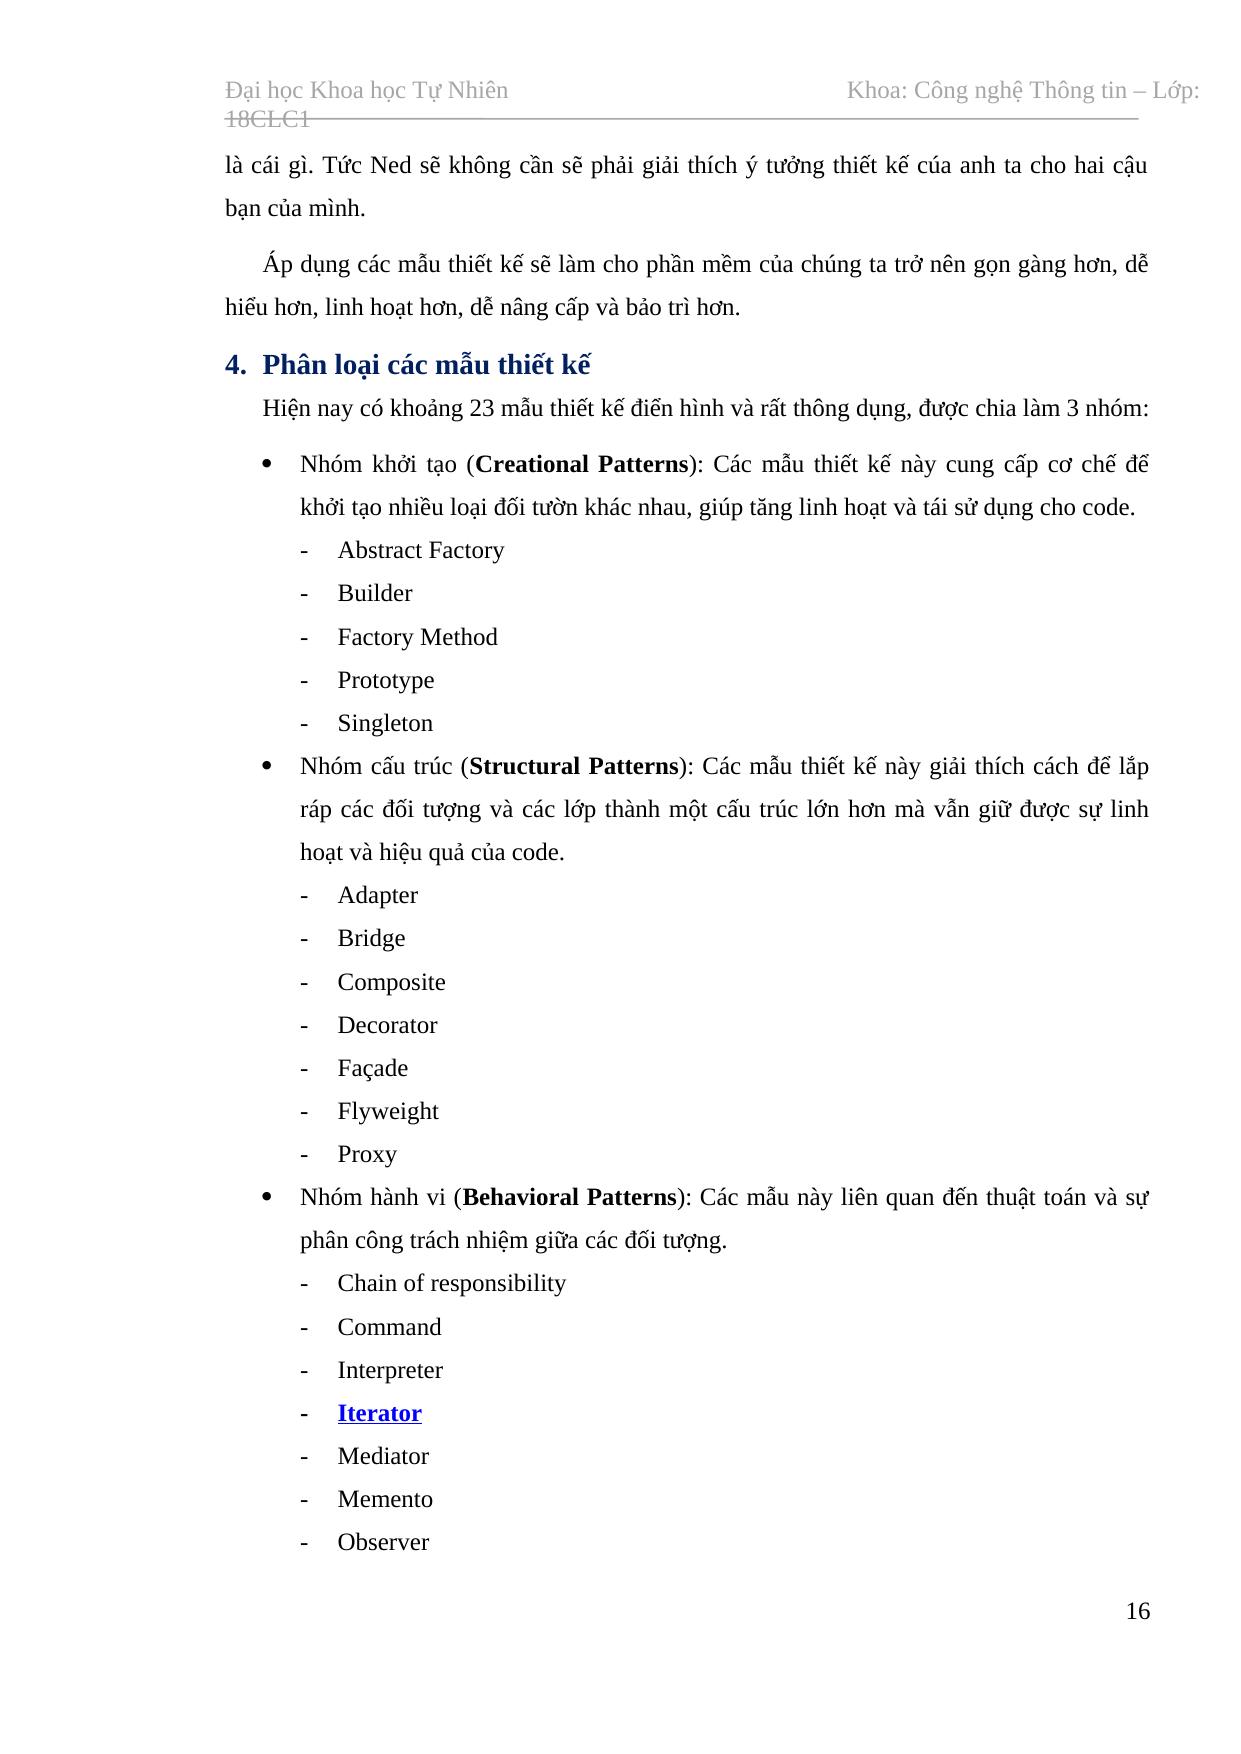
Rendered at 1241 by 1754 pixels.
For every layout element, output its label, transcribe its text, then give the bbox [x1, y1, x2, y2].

list Chain of responsibility [300, 1268, 1150, 1297]
list Memento [300, 1484, 1150, 1513]
list Iterator [300, 1398, 1150, 1427]
list Observer [300, 1527, 1150, 1556]
list Factory Method [300, 622, 1150, 650]
list Nhóm hành vi (Behavioral Patterns): Các mẫu này liên quan đến thuật toán và sự phân công trách nhiệm giữa các đối tượng. [262, 1182, 1150, 1254]
list Prototype [300, 665, 1150, 693]
list Singleton [300, 708, 1150, 737]
list Mediator [300, 1441, 1150, 1470]
list Bridge [300, 923, 1150, 952]
list Façade [300, 1053, 1150, 1082]
list Proxy [300, 1139, 1150, 1168]
list Adapter [300, 880, 1150, 909]
list Composite [300, 967, 1150, 995]
list Decorator [300, 1010, 1150, 1038]
list Command [300, 1312, 1150, 1340]
list Interpreter [300, 1355, 1150, 1383]
list Abstract Factory [300, 535, 1150, 564]
list Nhóm cấu trúc (Structural Patterns): Các mẫu thiết kế này giải thích cách để lắp ráp các đối tượng và các lớp thành một cấu trúc lớn hơn mà vẫn giữ được sự linh hoạt và hiệu quả của code. [262, 751, 1150, 866]
list Nhóm khởi tạo (Creational Patterns): Các mẫu thiết kế này cung cấp cơ chế để khởi tạo nhiều loại đối tườn khác nhau, giúp tăng linh hoạt và tái sử dụng cho code. [262, 449, 1150, 521]
list Flyweight [300, 1096, 1150, 1125]
list Builder [300, 578, 1150, 607]
list Phân loại các mẫu thiết kế [225, 347, 1150, 381]
text Áp dụng các mẫu thiết kế sẽ làm cho phần mềm của chúng ta trở nên gọn gàng hơn, dễ hiểu hơn, linh hoạt hơn, dễ nâng cấp và bảo trì hơn. [225, 249, 1150, 321]
text Hiện nay có khoảng 23 mẫu thiết kế điển hình và rất thông dụng, được chia làm 3 nhóm: [225, 393, 1150, 422]
